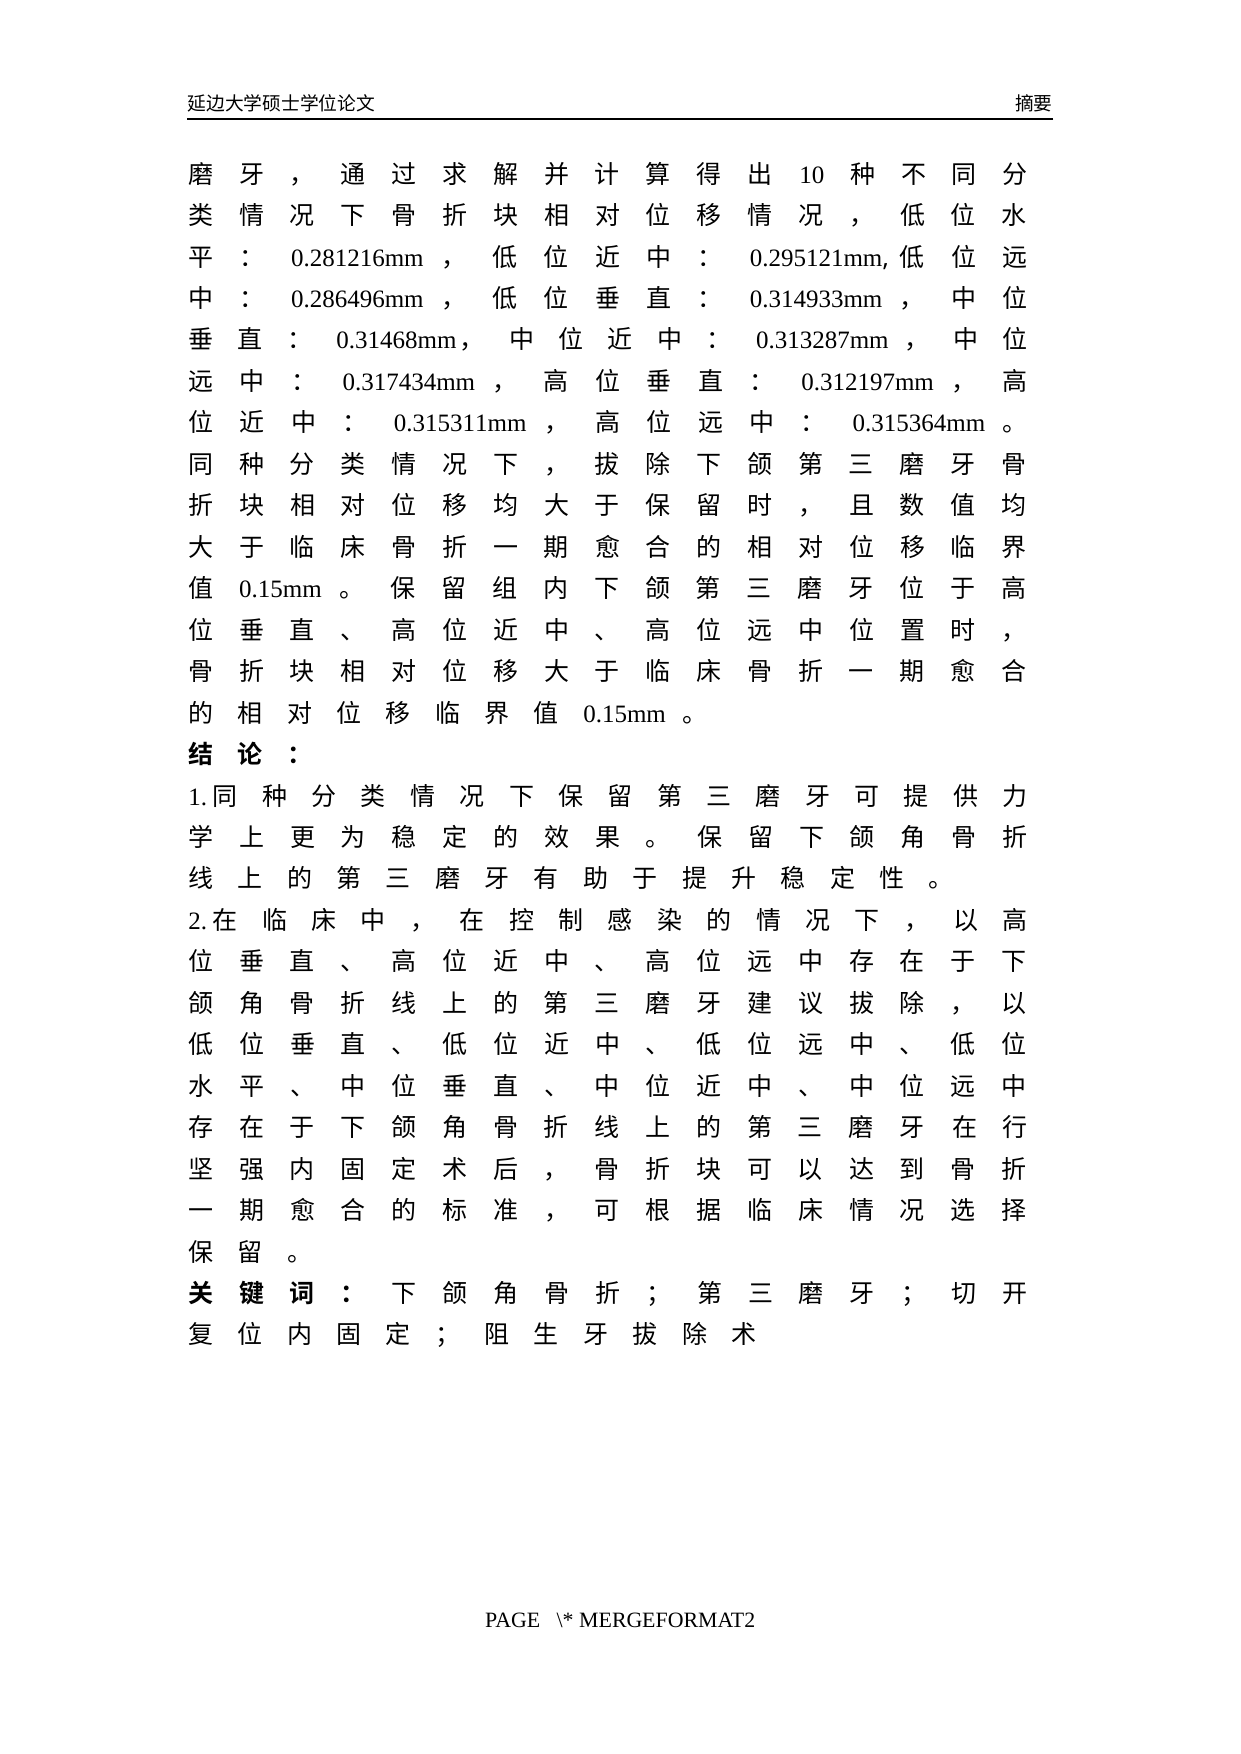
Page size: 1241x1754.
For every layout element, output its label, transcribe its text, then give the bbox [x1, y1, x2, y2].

list 1.同种分类情况下保留第三磨牙可提供力学上更为稳定的效果。保留下颌角骨折线上的第三磨牙有助于提升稳定性。 [188, 773, 1052, 898]
text 关键词：下颌角骨折；第三磨牙；切开复位内固定；阻生牙拔除术 [188, 1271, 1052, 1354]
text 2.在临床中，在控制感染的情况下，以高位垂直、高位近中、高位远中存在于下颌角骨折线上的第三磨牙建议拔除，以低位垂直、低位近中、低位远中、低位水平、中位垂直、中位近中、中位远中存在于下颌角骨折线上的第三磨牙在行坚强内固定术后，骨折块可以达到骨折一期愈合的标准，可根据临床情况选择保留。 [188, 898, 1052, 1271]
text 结论： [188, 732, 1052, 773]
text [188, 151, 1052, 732]
